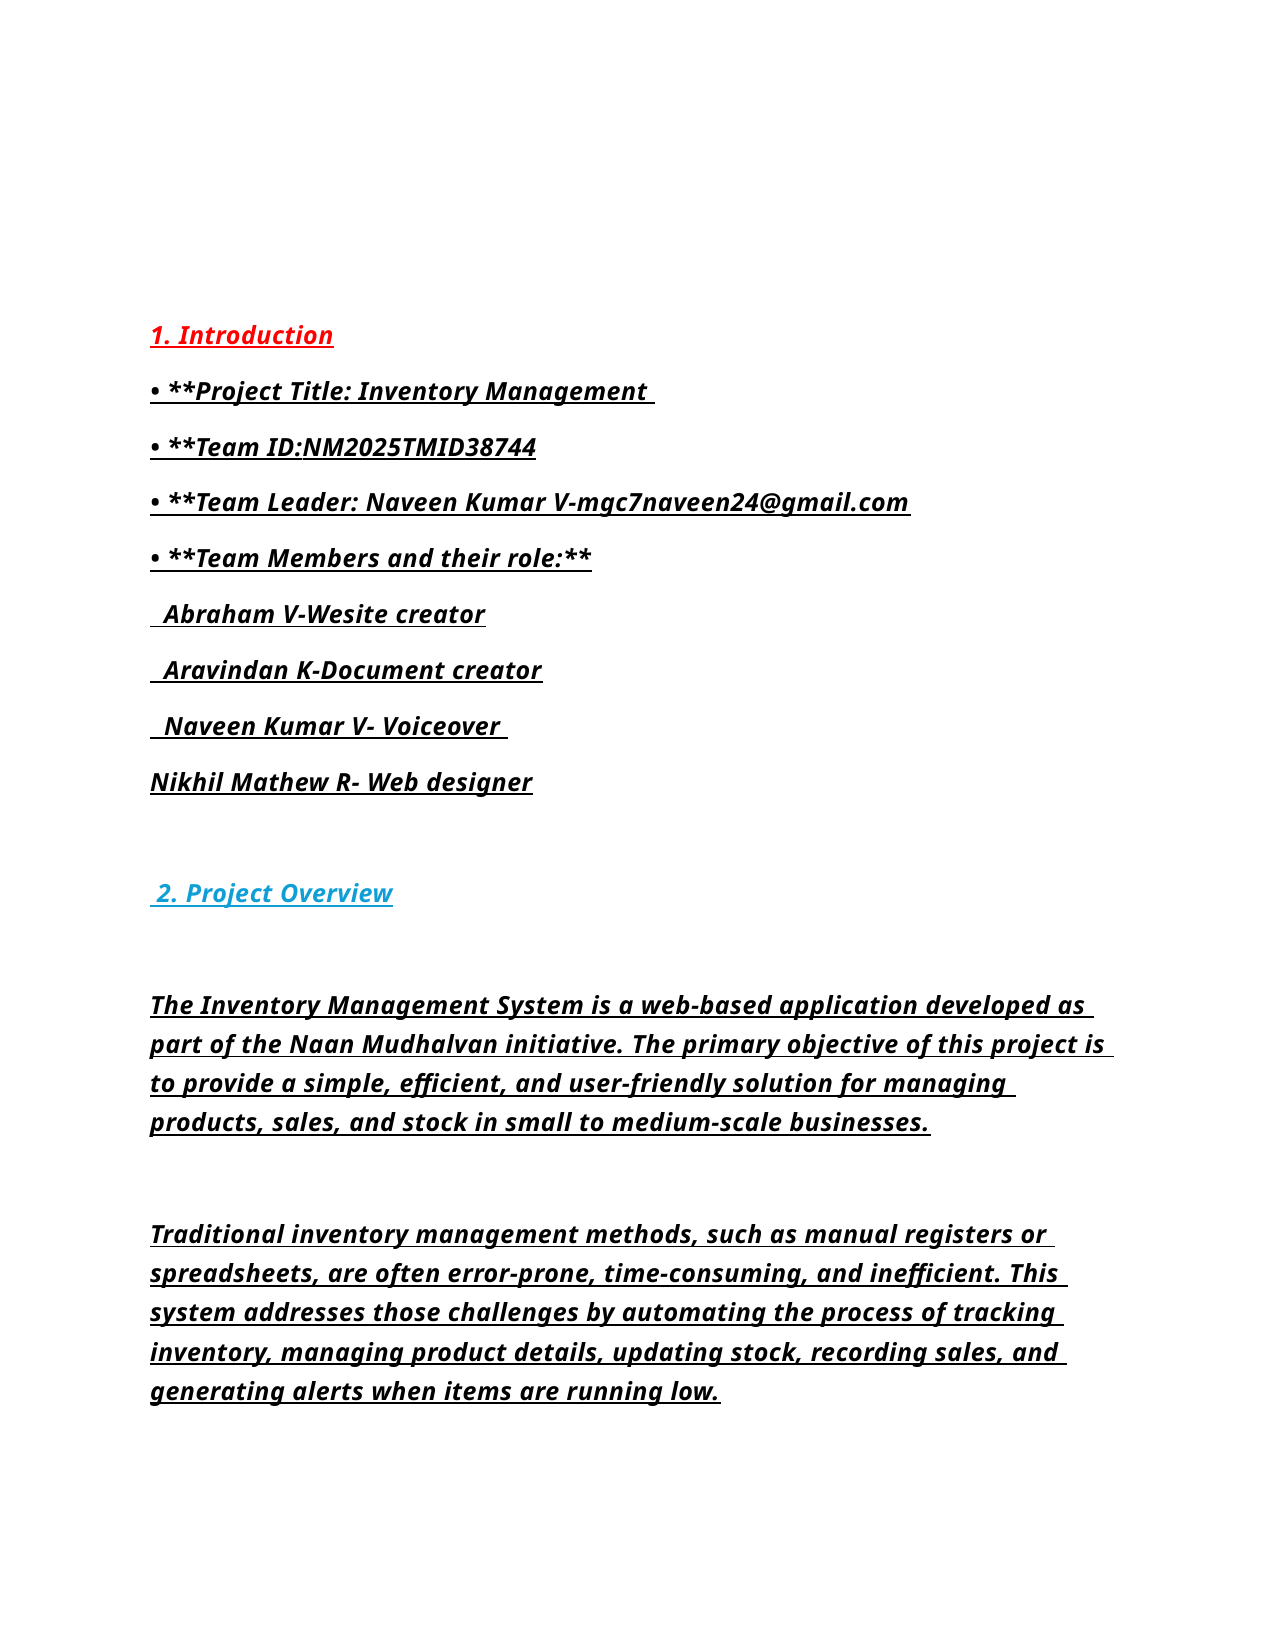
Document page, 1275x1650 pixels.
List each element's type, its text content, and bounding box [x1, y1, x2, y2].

text • **Project Title: Inventory Management [150, 373, 1125, 407]
text • **Team Members and their role:** [150, 541, 1125, 575]
text • **Team Leader: Naveen Kumar V-mgc7naveen24@gmail.com [150, 485, 1125, 519]
text Traditional inventory management methods, such as manual registers or spreadsheets, are often error-prone, time-consuming, and inefficient. This system addresses those challenges by automating the process of tracking inventory, managing product details, updating stock, recording sales, and generating alerts when items are running low. [150, 1217, 1125, 1407]
text Aravindan K-Document creator [150, 652, 1125, 687]
text 1. Introduction [150, 317, 1125, 352]
text 2. Project Overview [150, 876, 1125, 910]
text The Inventory Management System is a web-based application developed as part of the Naan Mudhalvan initiative. The primary objective of this project is to provide a simple, efficient, and user-friendly solution for managing products, sales, and stock in small to medium-scale businesses. [150, 987, 1125, 1139]
text Abraham V-Wesite creator [150, 597, 1125, 631]
text Naveen Kumar V- Voiceover [150, 708, 1125, 742]
text Nikhil Mathew R- Web designer [150, 764, 1125, 798]
text • **Team ID:NM2025TMID38744 [150, 429, 1125, 463]
